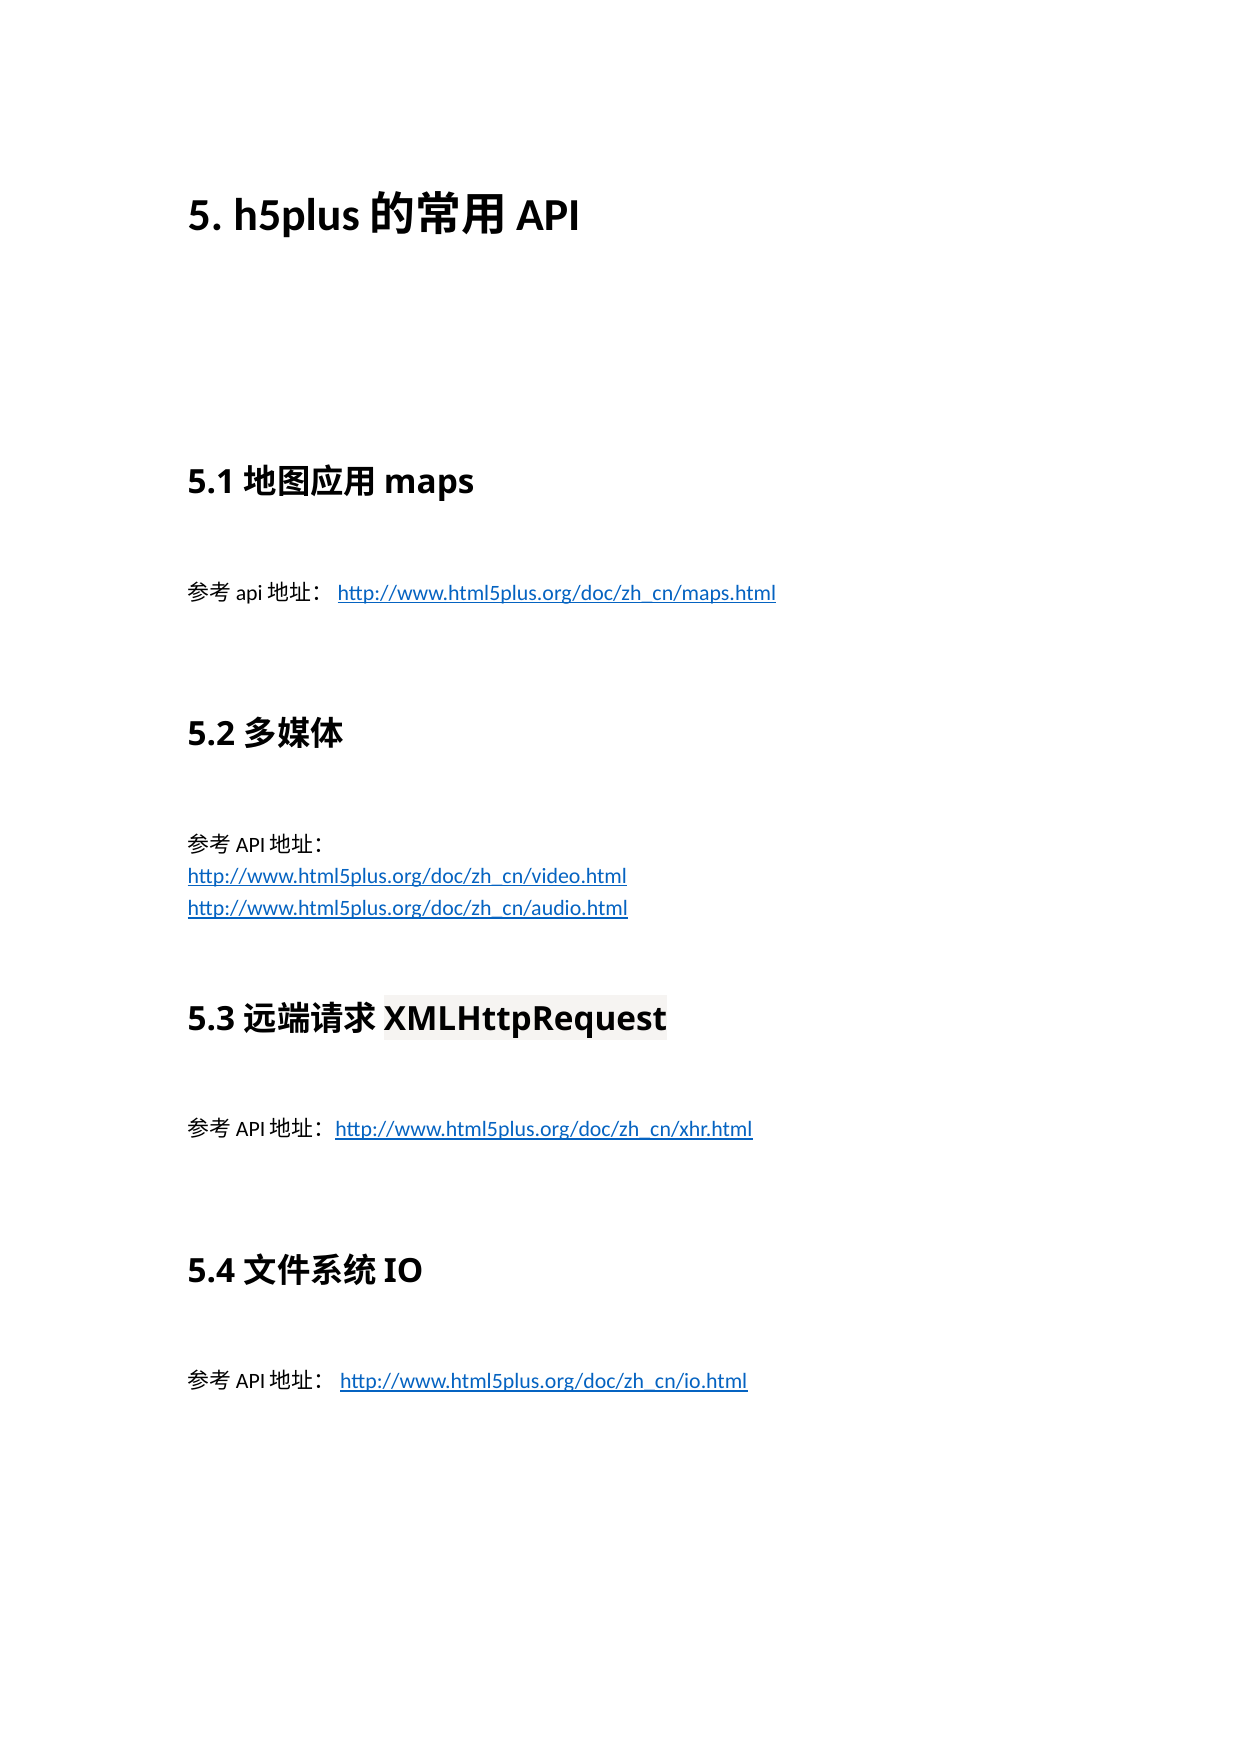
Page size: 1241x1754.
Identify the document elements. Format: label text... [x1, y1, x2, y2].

text http://www.html5plus.org/doc/zh_cn/audio.html [187, 891, 1053, 924]
subtitle 5.3 远端请求XMLHttpRequest [187, 983, 1053, 1048]
subtitle 5.4 文件系统IO [187, 1235, 1053, 1300]
text 参考API地址： [187, 826, 1053, 859]
text http://www.html5plus.org/doc/zh_cn/video.html [187, 859, 1053, 891]
text 参考API地址： http://www.html5plus.org/doc/zh_cn/io.html [187, 1363, 1053, 1395]
text 参考API地址：http://www.html5plus.org/doc/zh_cn/xhr.html [187, 1111, 1053, 1143]
subtitle 5.2 多媒体 [187, 699, 1053, 764]
text 参考api地址： http://www.html5plus.org/doc/zh_cn/maps.html [187, 574, 1053, 607]
subtitle 5. h5plus的常用API [187, 162, 1053, 259]
subtitle 5.1 地图应用maps [187, 447, 1053, 512]
